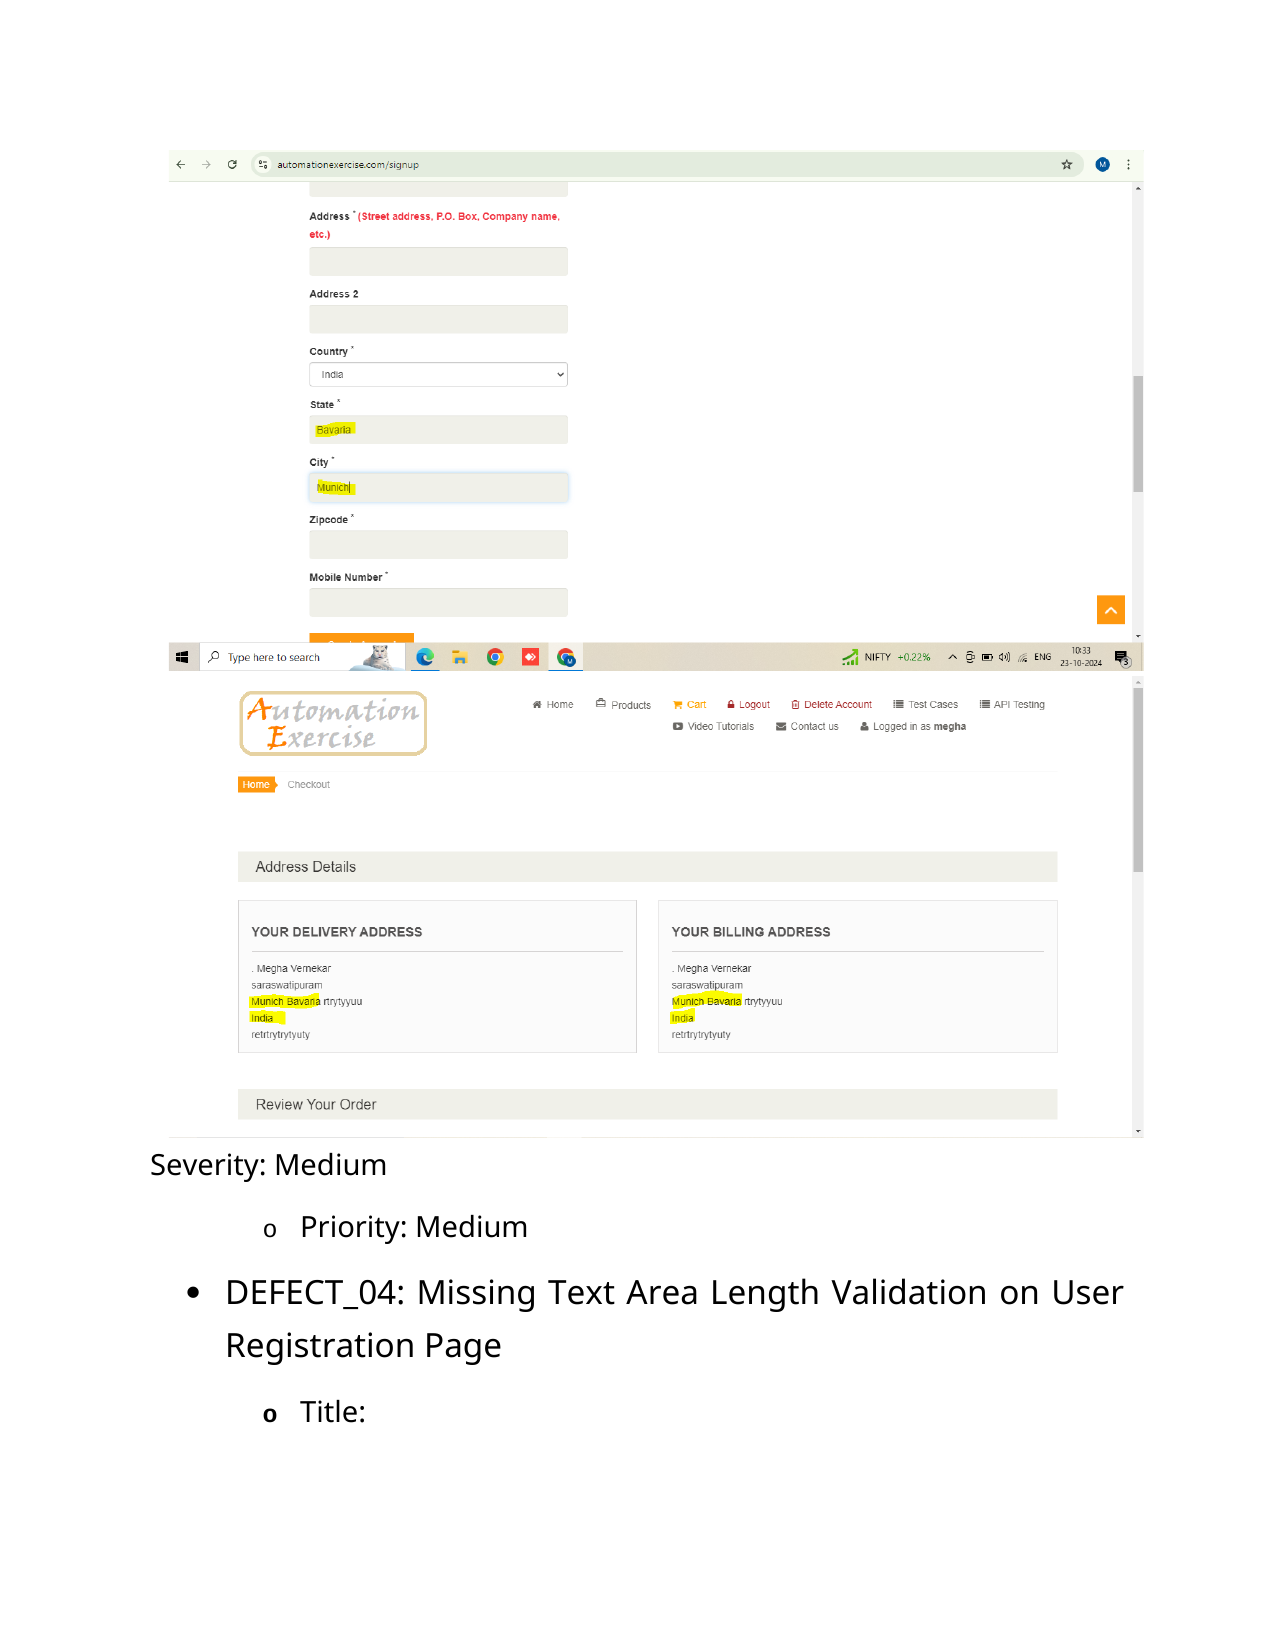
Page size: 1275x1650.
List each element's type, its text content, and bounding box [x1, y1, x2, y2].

subtitle Severity: Medium [150, 150, 1125, 1183]
subtitle Priority: Medium [262, 1206, 1125, 1246]
subtitle Title: [262, 1391, 1125, 1431]
subtitle DEFECT_04: Missing Text Area Length Validation on User Registration Page [187, 1269, 1125, 1367]
